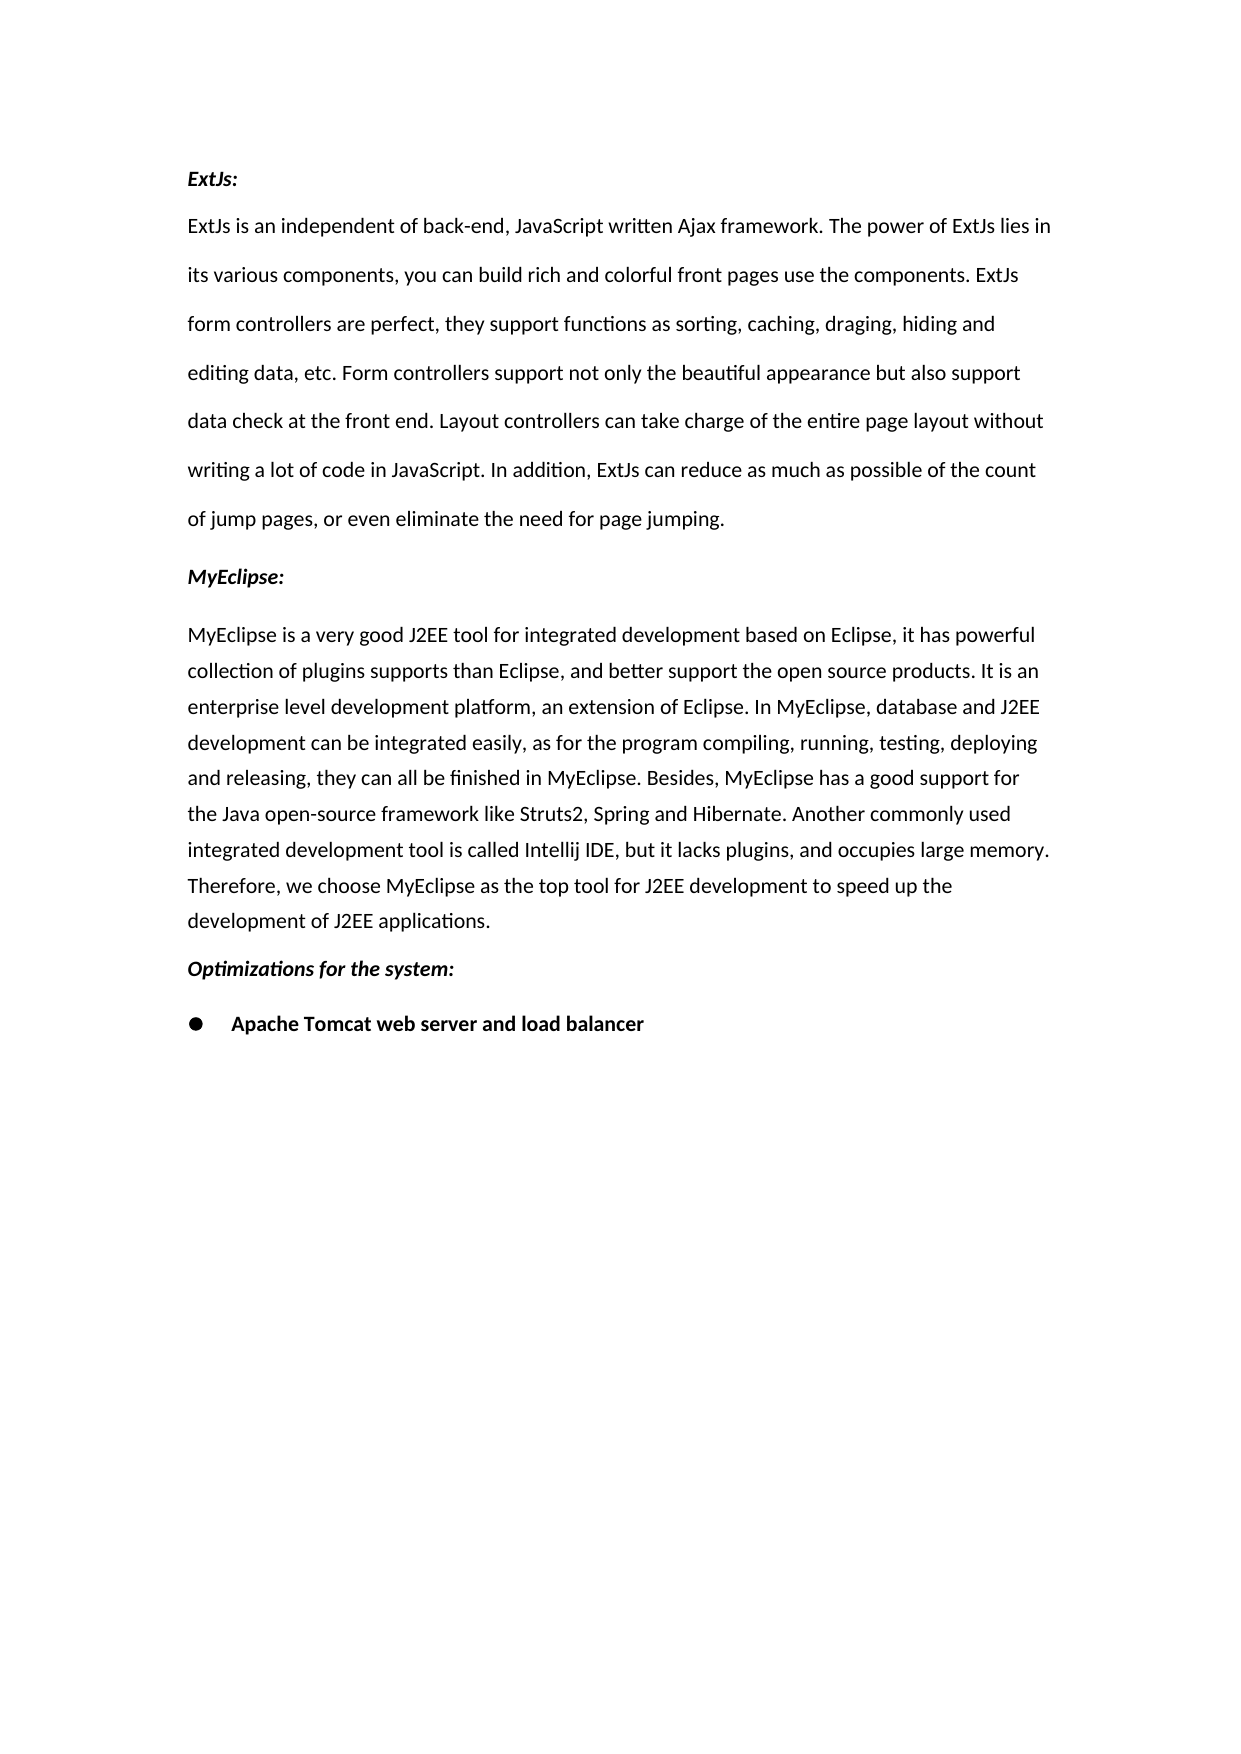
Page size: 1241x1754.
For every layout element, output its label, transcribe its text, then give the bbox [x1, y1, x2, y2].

text Optimizations for the system: [187, 952, 1053, 985]
list Apache Tomcat web server and load balancer [187, 1011, 1053, 1037]
text MyEclipse is a very good J2EE tool for integrated development based on Eclipse, it has powerful collection of plugins supports than Eclipse, and better support the open source products. It is an enterprise level development platform, an extension of Eclipse. In MyEclipse, database and J2EE development can be integrated easily, as for the program compiling, running, testing, deploying and releasing, they can all be finished in MyEclipse. Besides, MyEclipse has a good support for the Java open-source framework like Struts2, Spring and Hibernate. Another commonly used integrated development tool is called Intellij IDE, but it lacks plugins, and occupies large memory. Therefore, we choose MyEclipse as the top tool for J2EE development to speed up the development of J2EE applications. [187, 619, 1053, 937]
text ExtJs: [187, 162, 1053, 194]
text MyEclipse: [187, 560, 1053, 593]
text ExtJs is an independent of back-end, JavaScript written Ajax framework. The power of ExtJs lies in its various components, you can build rich and colorful front pages use the components. ExtJs form controllers are perfect, they support functions as sorting, caching, draging, hiding and editing data, etc. Form controllers support not only the beautiful appearance but also support data check at the front end. Layout controllers can take charge of the entire page layout without writing a lot of code in JavaScript. In addition, ExtJs can reduce as much as possible of the count of jump pages, or even eliminate the need for page jumping. [187, 209, 1053, 534]
